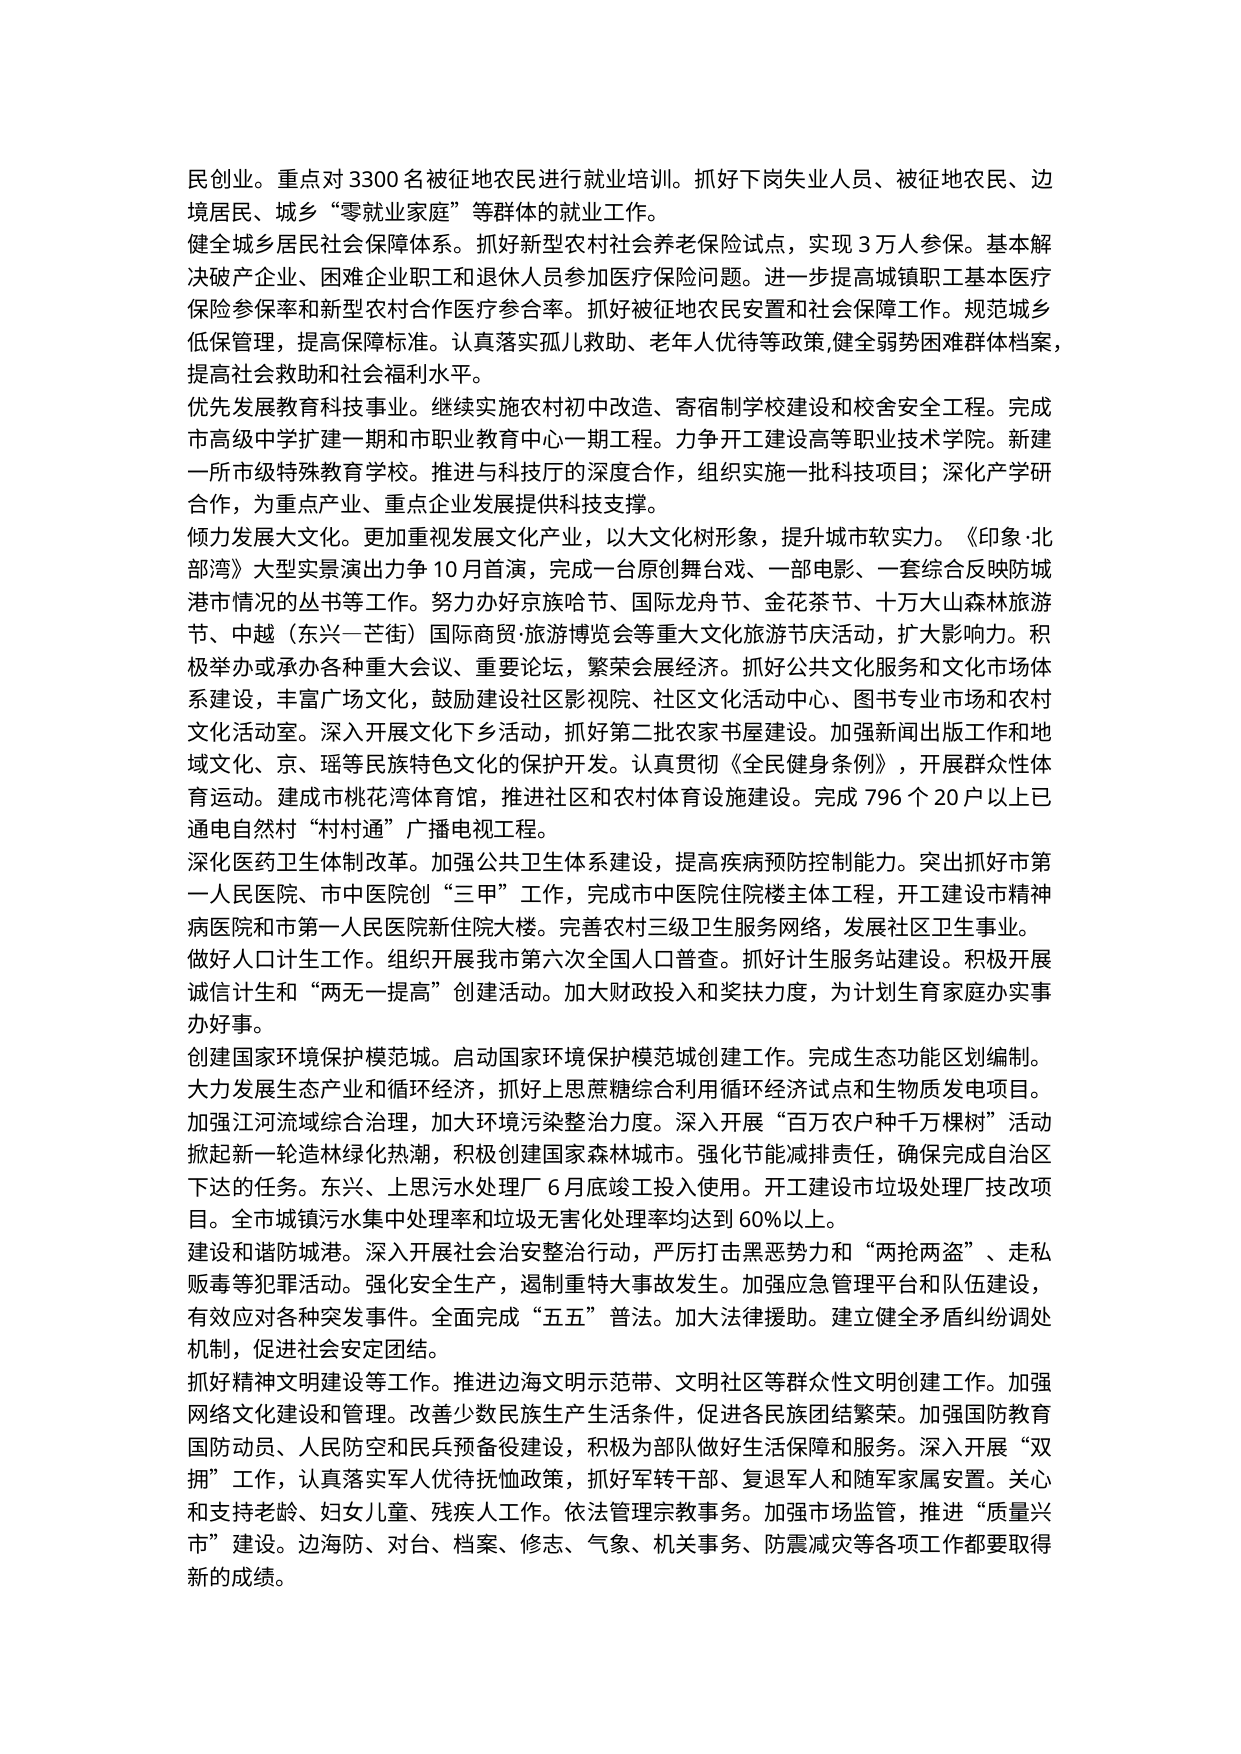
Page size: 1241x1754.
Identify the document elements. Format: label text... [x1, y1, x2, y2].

text 深化医药卫生体制改革。加强公共卫生体系建设，提高疾病预防控制能力。突出抓好市第一人民医院、市中医院创“三甲”工作，完成市中医院住院楼主体工程，开工建设市精神病医院和市第一人民医院新住院大楼。完善农村三级卫生服务网络，发展社区卫生事业。 [187, 844, 1053, 942]
text 倾力发展大文化。更加重视发展文化产业，以大文化树形象，提升城市软实力。《印象·北部湾》大型实景演出力争10月首演，完成一台原创舞台戏、一部电影、一套综合反映防城港市情况的丛书等工作。努力办好京族哈节、国际龙舟节、金花茶节、十万大山森林旅游节、中越（东兴—芒街）国际商贸·旅游博览会等重大文化旅游节庆活动，扩大影响力。积极举办或承办各种重大会议、重要论坛，繁荣会展经济。抓好公共文化服务和文化市场体系建设，丰富广场文化，鼓励建设社区影视院、社区文化活动中心、图书专业市场和农村文化活动室。深入开展文化下乡活动，抓好第二批农家书屋建设。加强新闻出版工作和地域文化、京、瑶等民族特色文化的保护开发。认真贯彻《全民健身条例》，开展群众性体育运动。建成市桃花湾体育馆，推进社区和农村体育设施建设。完成796个20户以上已通电自然村“村村通”广播电视工程。 [187, 519, 1053, 844]
text 做好人口计生工作。组织开展我市第六次全国人口普查。抓好计生服务站建设。积极开展诚信计生和“两无一提高”创建活动。加大财政投入和奖扶力度，为计划生育家庭办实事、办好事。 [187, 942, 1053, 1039]
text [187, 162, 1053, 227]
text 优先发展教育科技事业。继续实施农村初中改造、寄宿制学校建设和校舍安全工程。完成市高级中学扩建一期和市职业教育中心一期工程。力争开工建设高等职业技术学院。新建一所市级特殊教育学校。推进与科技厅的深度合作，组织实施一批科技项目；深化产学研合作，为重点产业、重点企业发展提供科技支撑。 [187, 389, 1053, 519]
text 抓好精神文明建设等工作。推进边海文明示范带、文明社区等群众性文明创建工作。加强网络文化建设和管理。改善少数民族生产生活条件，促进各民族团结繁荣。加强国防教育、国防动员、人民防空和民兵预备役建设，积极为部队做好生活保障和服务。深入开展“双拥”工作，认真落实军人优待抚恤政策，抓好军转干部、复退军人和随军家属安置。关心和支持老龄、妇女儿童、残疾人工作。依法管理宗教事务。加强市场监管，推进“质量兴市”建设。边海防、对台、档案、修志、气象、机关事务、防震减灾等各项工作都要取得新的成绩。 [187, 1364, 1053, 1592]
text 健全城乡居民社会保障体系。抓好新型农村社会养老保险试点，实现3万人参保。基本解决破产企业、困难企业职工和退休人员参加医疗保险问题。进一步提高城镇职工基本医疗保险参保率和新型农村合作医疗参合率。抓好被征地农民安置和社会保障工作。规范城乡低保管理，提高保障标准。认真落实孤儿救助、老年人优待等政策,健全弱势困难群体档案，提高社会救助和社会福利水平。 [187, 227, 1053, 389]
text 创建国家环境保护模范城。启动国家环境保护模范城创建工作。完成生态功能区划编制。大力发展生态产业和循环经济，抓好上思蔗糖综合利用循环经济试点和生物质发电项目。加强江河流域综合治理，加大环境污染整治力度。深入开展“百万农户种千万棵树”活动，掀起新一轮造林绿化热潮，积极创建国家森林城市。强化节能减排责任，确保完成自治区下达的任务。东兴、上思污水处理厂6月底竣工投入使用。开工建设市垃圾处理厂技改项目。全市城镇污水集中处理率和垃圾无害化处理率均达到60%以上。 [187, 1039, 1053, 1234]
text 建设和谐防城港。深入开展社会治安整治行动，严厉打击黑恶势力和“两抢两盗”、走私、贩毒等犯罪活动。强化安全生产，遏制重特大事故发生。加强应急管理平台和队伍建设，有效应对各种突发事件。全面完成“五五”普法。加大法律援助。建立健全矛盾纠纷调处机制，促进社会安定团结。 [187, 1234, 1053, 1364]
